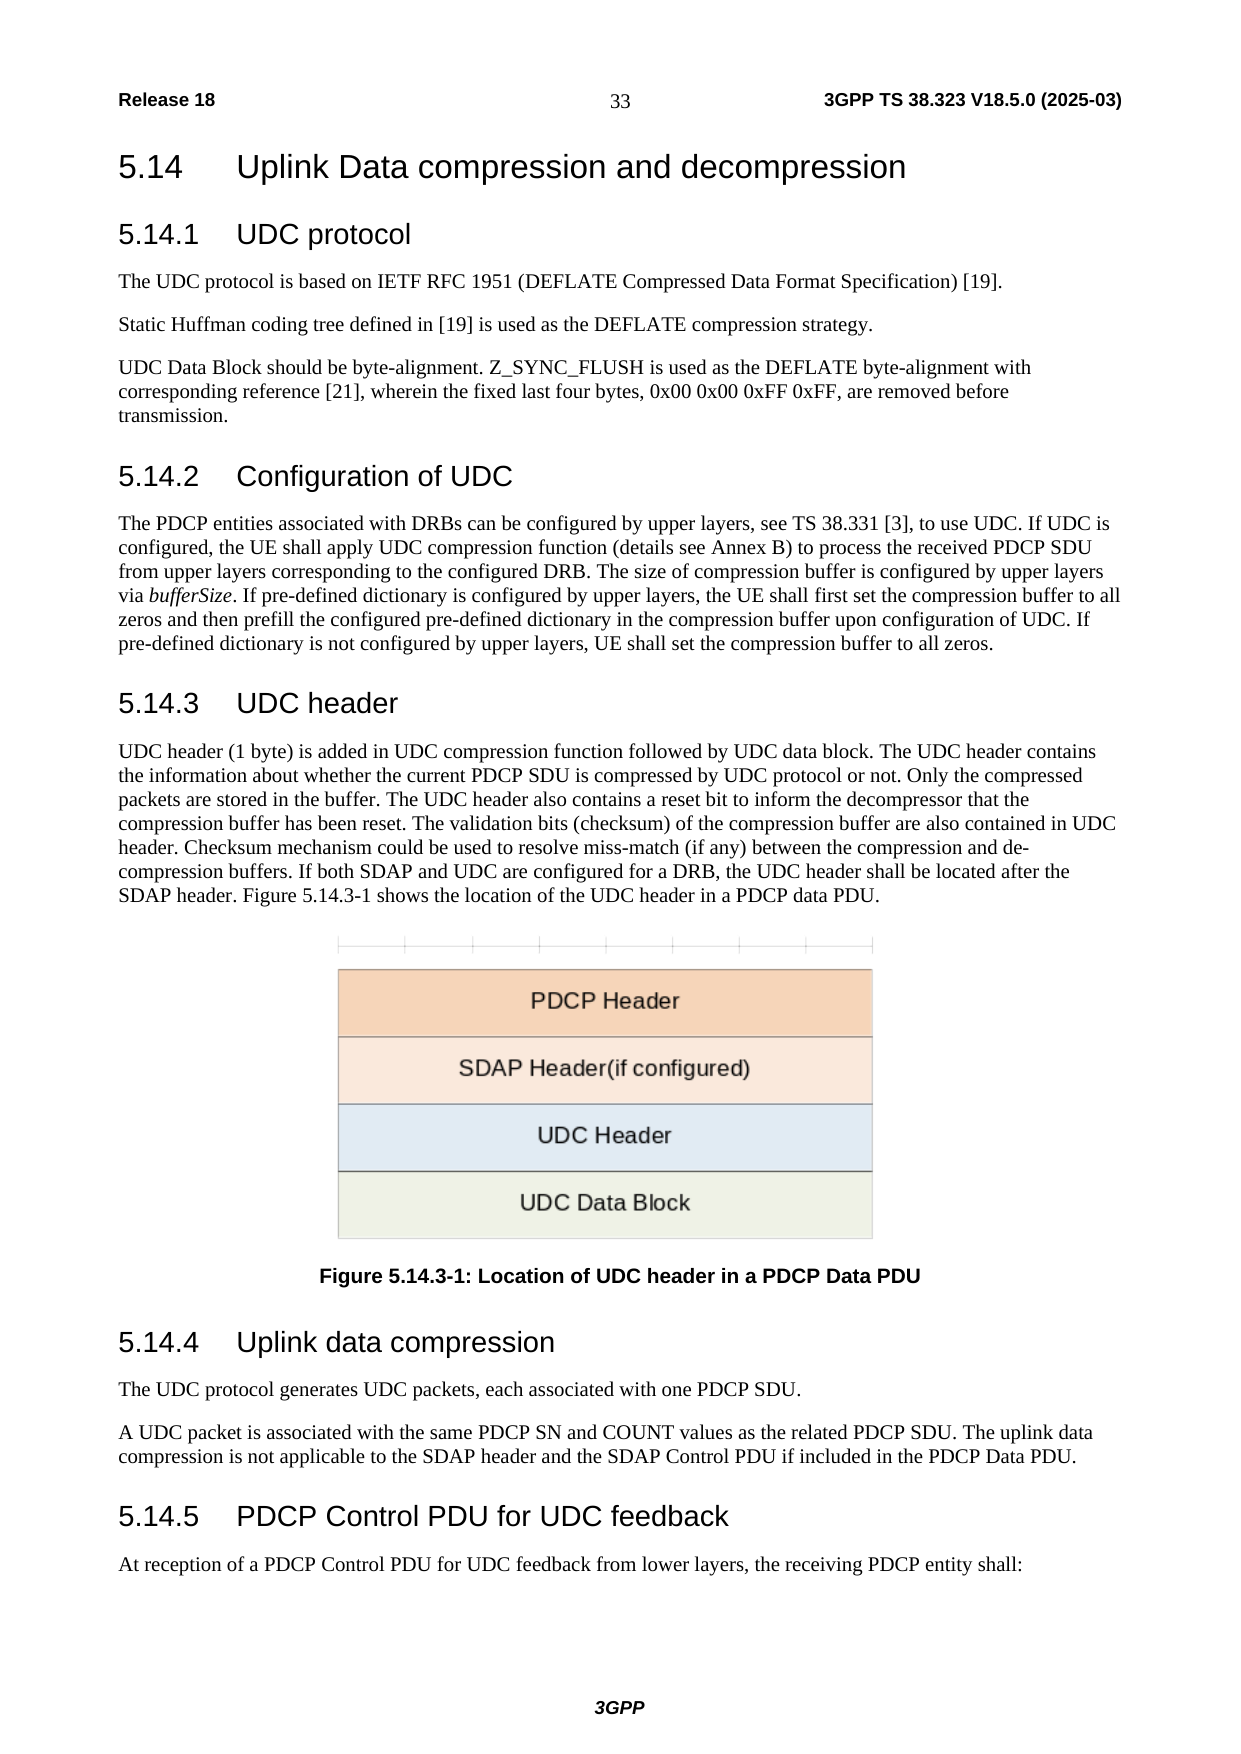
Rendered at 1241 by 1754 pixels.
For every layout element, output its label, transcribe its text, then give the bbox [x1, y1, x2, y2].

subtitle 5.14.3 UDC header [118, 686, 1122, 720]
text Static Huffman coding tree defined in [19] is used as the DEFLATE compression strategy. [118, 312, 1122, 336]
subtitle 5.14.2 Configuration of UDC [118, 458, 1122, 492]
text The PDCP entities associated with DRBs can be configured by upper layers, see TS 38.331 [3], to use UDC. If UDC is configured, the UE shall apply UDC compression function (details see Annex B) to process the received PDCP SDU from upper layers corresponding to the configured DRB. The size of compression buffer is configured by upper layers via bufferSize. If pre-defined dictionary is configured by upper layers, the UE shall first set the compression buffer to all zeros and then prefill the configured pre-defined dictionary in the compression buffer upon configuration of UDC. If pre-defined dictionary is not configured by upper layers, UE shall set the compression buffer to all zeros. [118, 511, 1122, 655]
text The UDC protocol is based on IETF RFC 1951 (DEFLATE Compressed Data Format Specification) [19]. [118, 269, 1122, 293]
subtitle 5.14.4 Uplink data compression [118, 1325, 1122, 1358]
text At reception of a PDCP Control PDU for UDC feedback from lower layers, the receiving PDCP entity shall: [118, 1552, 1122, 1576]
text The UDC protocol generates UDC packets, each associated with one PDCP SDU. [118, 1377, 1122, 1401]
subtitle 5.14.5 PDCP Control PDU for UDC feedback [118, 1499, 1122, 1533]
subtitle 5.14.1 UDC protocol [118, 217, 1122, 251]
text UDC header (1 byte) is added in UDC compression function followed by UDC data block. The UDC header contains the information about whether the current PDCP SDU is compressed by UDC protocol or not. Only the compressed packets are stored in the buffer. The UDC header also contains a reset bit to inform the decompressor that the compression buffer has been reset. The validation bits (checksum) of the compression buffer are also contained in UDC header. Checksum mechanism could be used to resolve miss-match (if any) between the compression and de-compression buffers. If both SDAP and UDC are configured for a DRB, the UDC header shall be located after the SDAP header. Figure 5.14.3-1 shows the location of the UDC header in a PDCP data PDU. [118, 739, 1122, 907]
text UDC Data Block should be byte-alignment. Z_SYNC_FLUSH is used as the DEFLATE byte-alignment with corresponding reference [21], wherein the fixed last four bytes, 0x00 0x00 0xFF 0xFF, are removed before transmission. [118, 355, 1122, 427]
text Figure 5.14.3-1: Location of UDC header in a PDCP Data PDU [118, 1263, 1122, 1287]
subtitle 5.14 Uplink Data compression and decompression [118, 147, 1122, 186]
text A UDC packet is associated with the same PDCP SN and COUNT values as the related PDCP SDU. The uplink data compression is not applicable to the SDAP header and the SDAP Control PDU if included in the PDCP Data PDU. [118, 1420, 1122, 1468]
